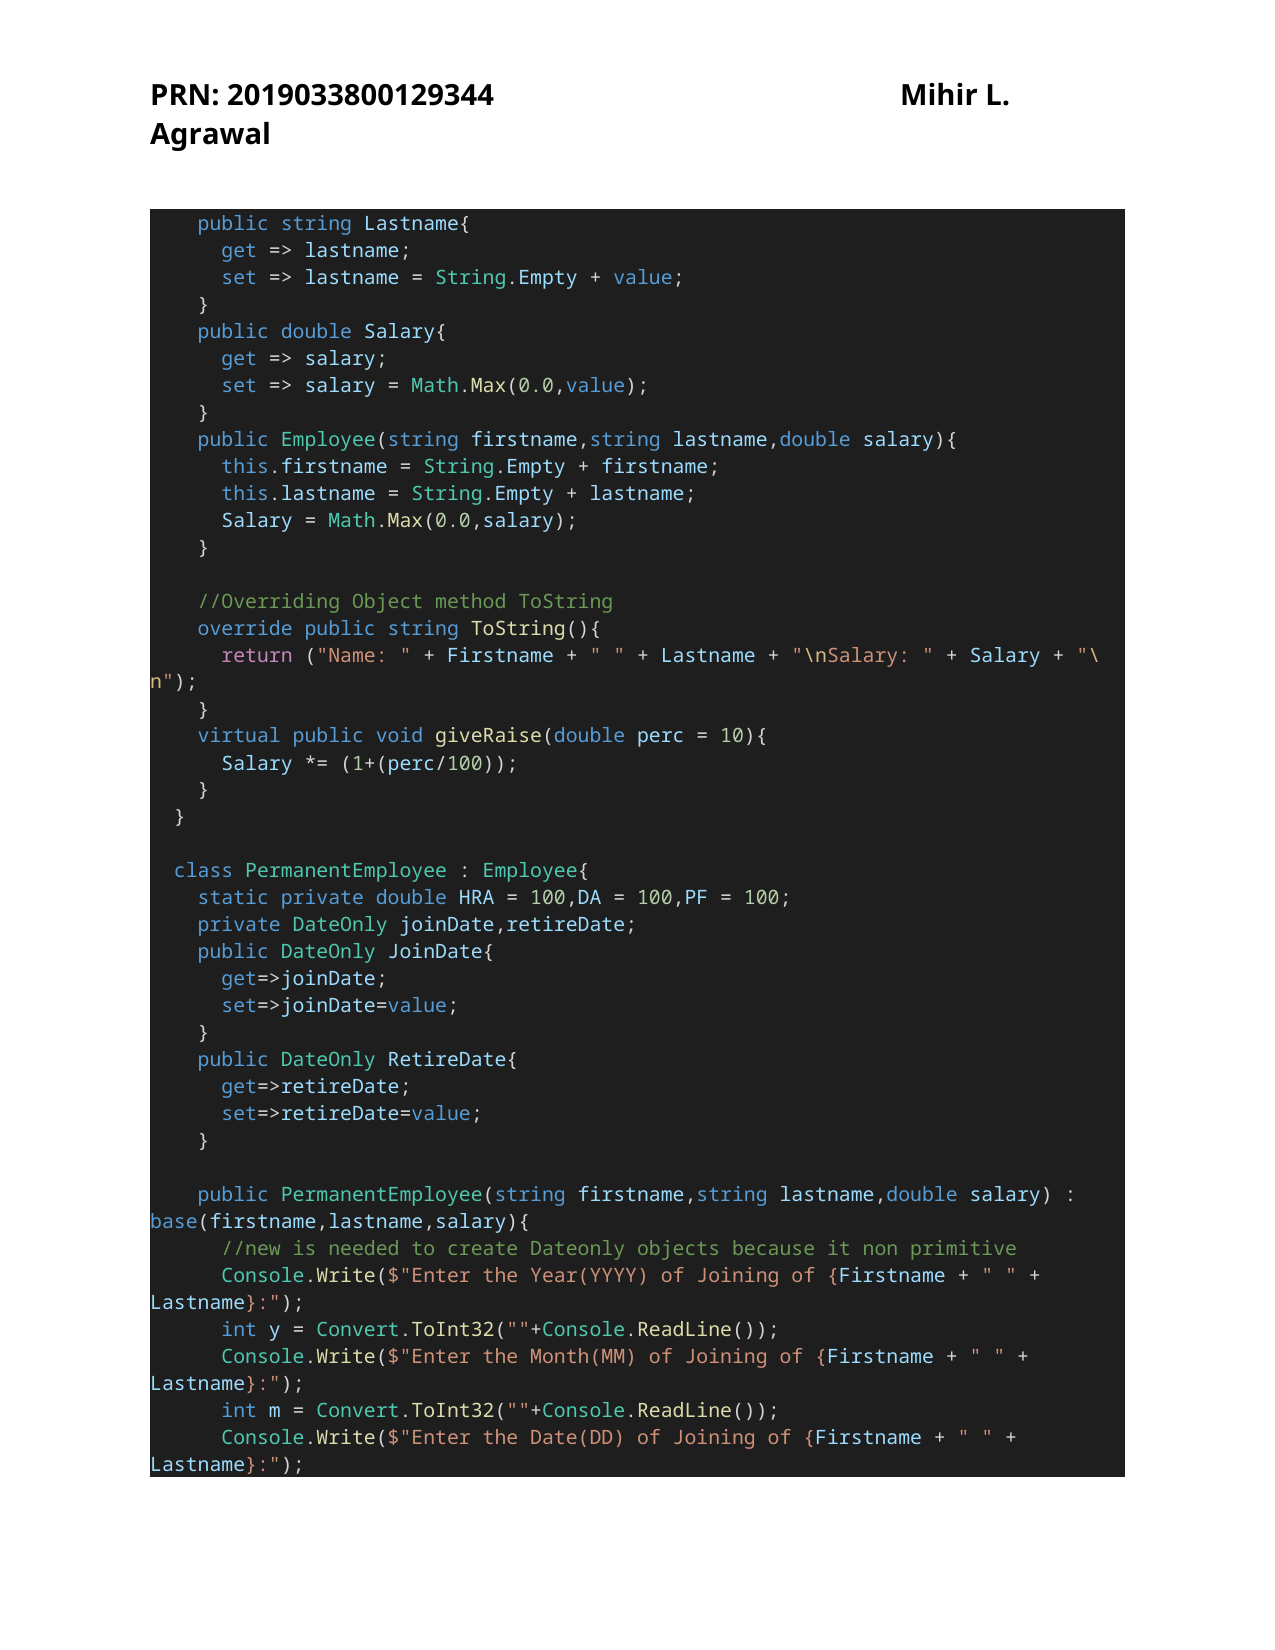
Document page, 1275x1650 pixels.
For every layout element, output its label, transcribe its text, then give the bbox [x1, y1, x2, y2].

text } [150, 398, 1125, 425]
text override public string ToString(){ [150, 614, 1125, 641]
text public double Salary{ [150, 317, 1125, 344]
text public PermanentEmployee(string firstname,string lastname,double salary) : base(firstname,lastname,salary){ [150, 1180, 1125, 1234]
text this.firstname = String.Empty + firstname; [150, 452, 1125, 479]
text } [150, 695, 1125, 722]
text Console.Write($"Enter the Year(YYYY) of Joining of {Firstname + " " + Lastname}:"); [150, 1261, 1125, 1315]
text int y = Convert.ToInt32(""+Console.ReadLine()); [150, 1315, 1125, 1342]
text return ("Name: " + Firstname + " " + Lastname + "\nSalary: " + Salary + "\n"); [150, 641, 1125, 695]
text Salary *= (1+(perc/100)); [150, 749, 1125, 776]
text public string Lastname{ [150, 209, 1125, 236]
text //Overriding Object method ToString [150, 587, 1125, 614]
text } [150, 1126, 1125, 1153]
text set=>joinDate=value; [150, 992, 1125, 1018]
text virtual public void giveRaise(double perc = 10){ [150, 722, 1125, 749]
text } [150, 1018, 1125, 1046]
text } [150, 290, 1125, 317]
text int m = Convert.ToInt32(""+Console.ReadLine()); [150, 1396, 1125, 1423]
text get => lastname; [150, 236, 1125, 263]
text private DateOnly joinDate,retireDate; [150, 911, 1125, 938]
text Console.Write($"Enter the Month(MM) of Joining of {Firstname + " " + Lastname}:"); [150, 1342, 1125, 1396]
text get=>joinDate; [150, 964, 1125, 992]
text } [150, 533, 1125, 560]
text //new is needed to create Dateonly objects because it non primitive [150, 1234, 1125, 1261]
text Console.Write($"Enter the Date(DD) of Joining of {Firstname + " " + Lastname}:"); [150, 1423, 1125, 1477]
text Salary = Math.Max(0.0,salary); [150, 506, 1125, 533]
text static private double HRA = 100,DA = 100,PF = 100; [150, 884, 1125, 911]
text get => salary; [150, 344, 1125, 371]
text public DateOnly JoinDate{ [150, 938, 1125, 964]
text set=>retireDate=value; [150, 1099, 1125, 1126]
text } [150, 803, 1125, 830]
text set => lastname = String.Empty + value; [150, 263, 1125, 290]
text set => salary = Math.Max(0.0,value); [150, 371, 1125, 398]
text class PermanentEmployee : Employee{ [150, 857, 1125, 884]
text get=>retireDate; [150, 1072, 1125, 1099]
text } [150, 776, 1125, 803]
text public Employee(string firstname,string lastname,double salary){ [150, 425, 1125, 452]
text public DateOnly RetireDate{ [150, 1046, 1125, 1072]
text this.lastname = String.Empty + lastname; [150, 479, 1125, 506]
